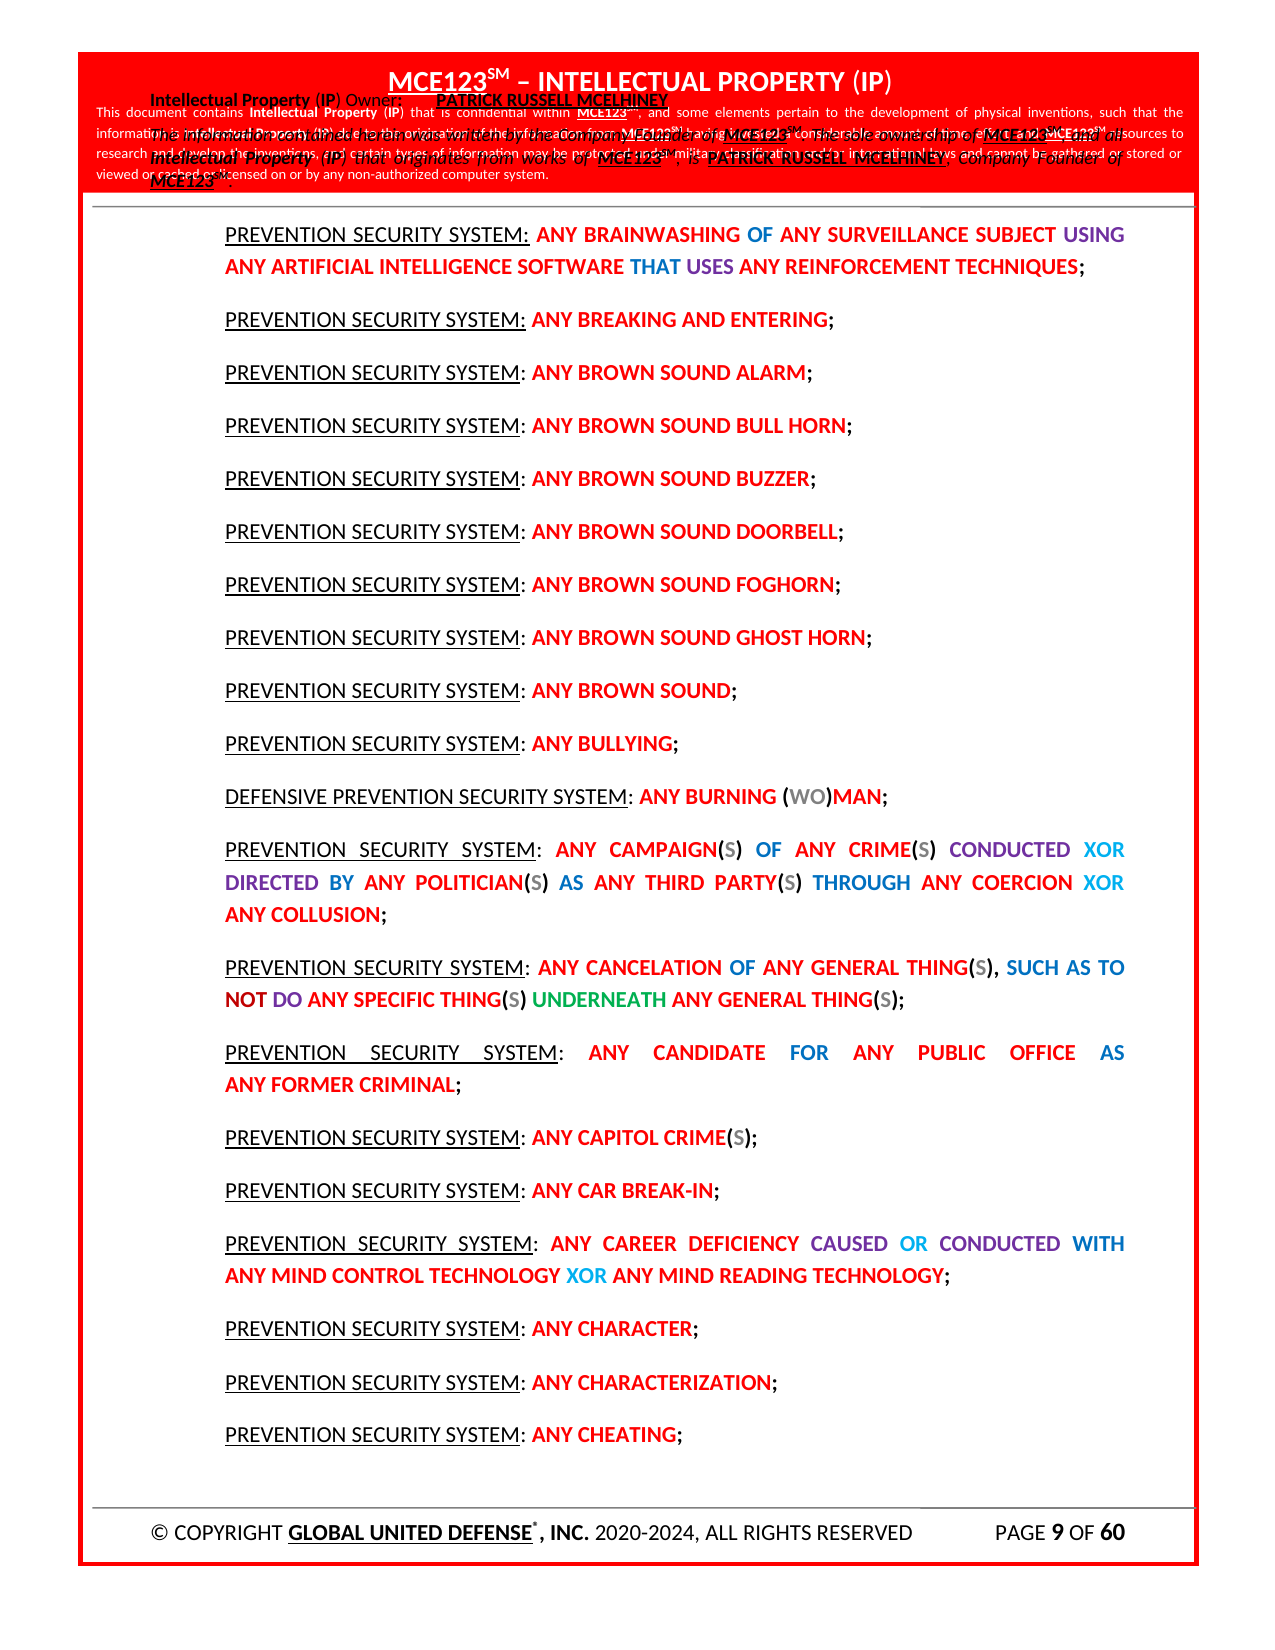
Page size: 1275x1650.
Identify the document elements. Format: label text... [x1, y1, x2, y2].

text PREVENTION SECURITY SYSTEM: ANY CAPITOL CRIME(S); [225, 1123, 1125, 1151]
text PREVENTION SECURITY SYSTEM: ANY CAREER DEFICIENCY CAUSED OR CONDUCTED WITH ANY MIND CONTROL TECHNOLOGY XOR ANY MIND READING TECHNOLOGY; [225, 1229, 1125, 1289]
text PREVENTION SECURITY SYSTEM: ANY CHARACTERIZATION; [225, 1368, 1125, 1396]
text PREVENTION SECURITY SYSTEM: ANY BROWN SOUND; [225, 676, 1125, 704]
text PREVENTION SECURITY SYSTEM: ANY BULLYING; [225, 729, 1125, 757]
text PREVENTION SECURITY SYSTEM: ANY CAR BREAK-IN; [225, 1176, 1125, 1204]
text PREVENTION SECURITY SYSTEM: ANY BREAKING AND ENTERING; [225, 305, 1125, 333]
text PREVENTION SECURITY SYSTEM: ANY BROWN SOUND BULL HORN; [225, 411, 1125, 439]
text PREVENTION SECURITY SYSTEM: ANY CAMPAIGN(S) OF ANY CRIME(S) CONDUCTED XOR DIRECTED BY ANY POLITICIAN(S) AS ANY THIRD PARTY(S) THROUGH ANY COERCION XOR ANY COLLUSION; [225, 836, 1125, 928]
text PREVENTION SECURITY SYSTEM: ANY BROWN SOUND GHOST HORN; [225, 623, 1125, 651]
text PREVENTION SECURITY SYSTEM: ANY CANCELATION OF ANY GENERAL THING(S), SUCH AS TO NOT DO ANY SPECIFIC THING(S) UNDERNEATH ANY GENERAL THING(S); [225, 953, 1125, 1013]
text PREVENTION SECURITY SYSTEM: ANY BROWN SOUND FOGHORN; [225, 570, 1125, 598]
text PREVENTION SECURITY SYSTEM: ANY BROWN SOUND BUZZER; [225, 464, 1125, 492]
text PREVENTION SECURITY SYSTEM: ANY BRAINWASHING OF ANY SURVEILLANCE SUBJECT USING ANY ARTIFICIAL INTELLIGENCE SOFTWARE THAT USES ANY REINFORCEMENT TECHNIQUES; [225, 220, 1125, 280]
text DEFENSIVE PREVENTION SECURITY SYSTEM: ANY BURNING (WO)MAN; [225, 782, 1125, 811]
text PREVENTION SECURITY SYSTEM: ANY CANDIDATE FOR ANY PUBLIC OFFICE AS ANY FORMER CRIMINAL; [225, 1038, 1125, 1098]
text PREVENTION SECURITY SYSTEM: ANY CHARACTER; [225, 1314, 1125, 1343]
text PREVENTION SECURITY SYSTEM: ANY BROWN SOUND ALARM; [225, 358, 1125, 386]
text PREVENTION SECURITY SYSTEM: ANY BROWN SOUND DOORBELL; [225, 517, 1125, 545]
text PREVENTION SECURITY SYSTEM: ANY CHEATING; [225, 1421, 1125, 1449]
